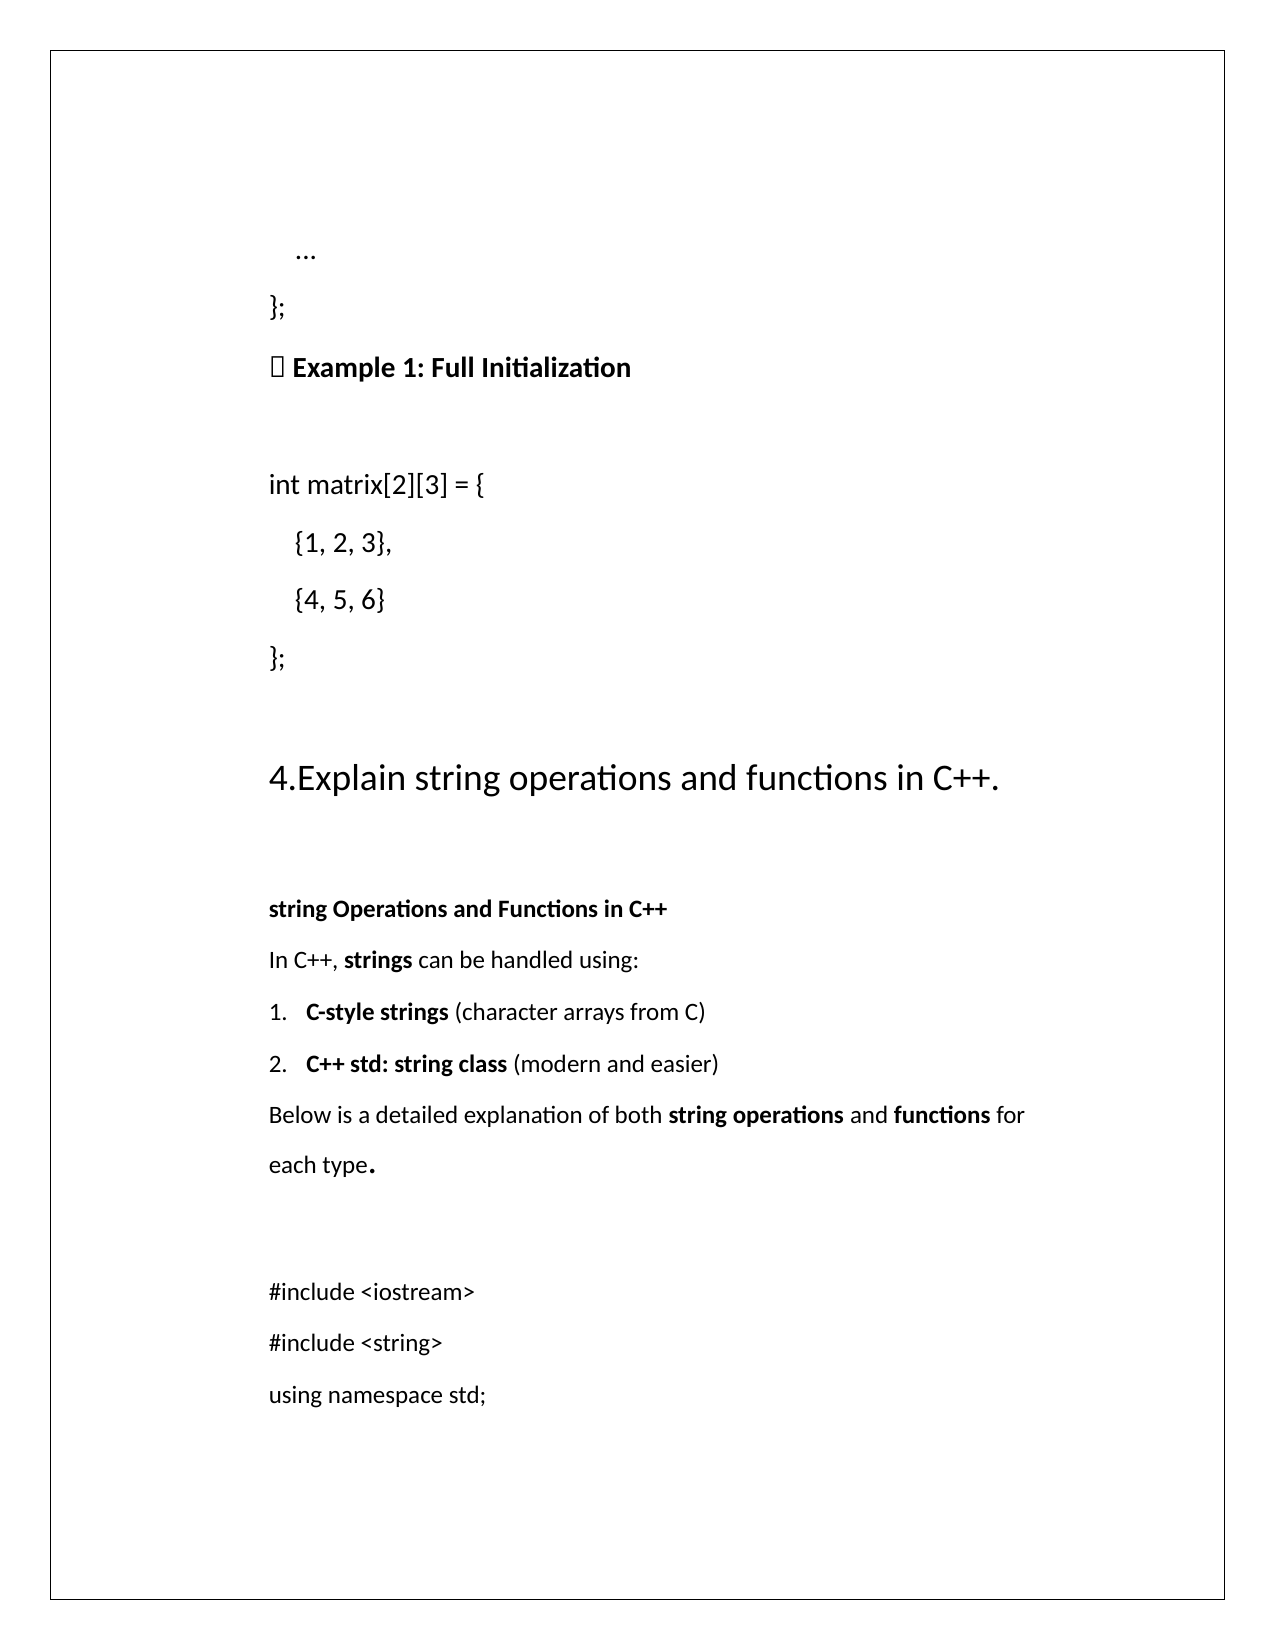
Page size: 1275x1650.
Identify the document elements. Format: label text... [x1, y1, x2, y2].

text }; [268, 639, 1044, 674]
text 4.Explain string operations and functions in C++. [268, 754, 1044, 800]
text In C++, strings can be handled using: [268, 944, 1044, 975]
text {1, 2, 3}, [268, 524, 1044, 559]
text using namespace std; [268, 1379, 1044, 1409]
text #include <iostream> [268, 1276, 1044, 1306]
text 🔹 Example 1: Full Initialization [268, 346, 1044, 386]
text ... [268, 231, 1044, 267]
text #include <string> [268, 1327, 1044, 1358]
list C-style strings (character arrays from C) [268, 996, 1044, 1027]
text int matrix[2][3] = { [268, 466, 1044, 502]
text }; [268, 288, 1044, 324]
text {4, 5, 6} [268, 581, 1044, 617]
text Below is a detailed explanation of both string operations and functions for each type. [268, 1099, 1044, 1183]
text string Operations and Functions in C++ [268, 893, 1044, 923]
list C++ std: string class (modern and easier) [268, 1048, 1044, 1078]
